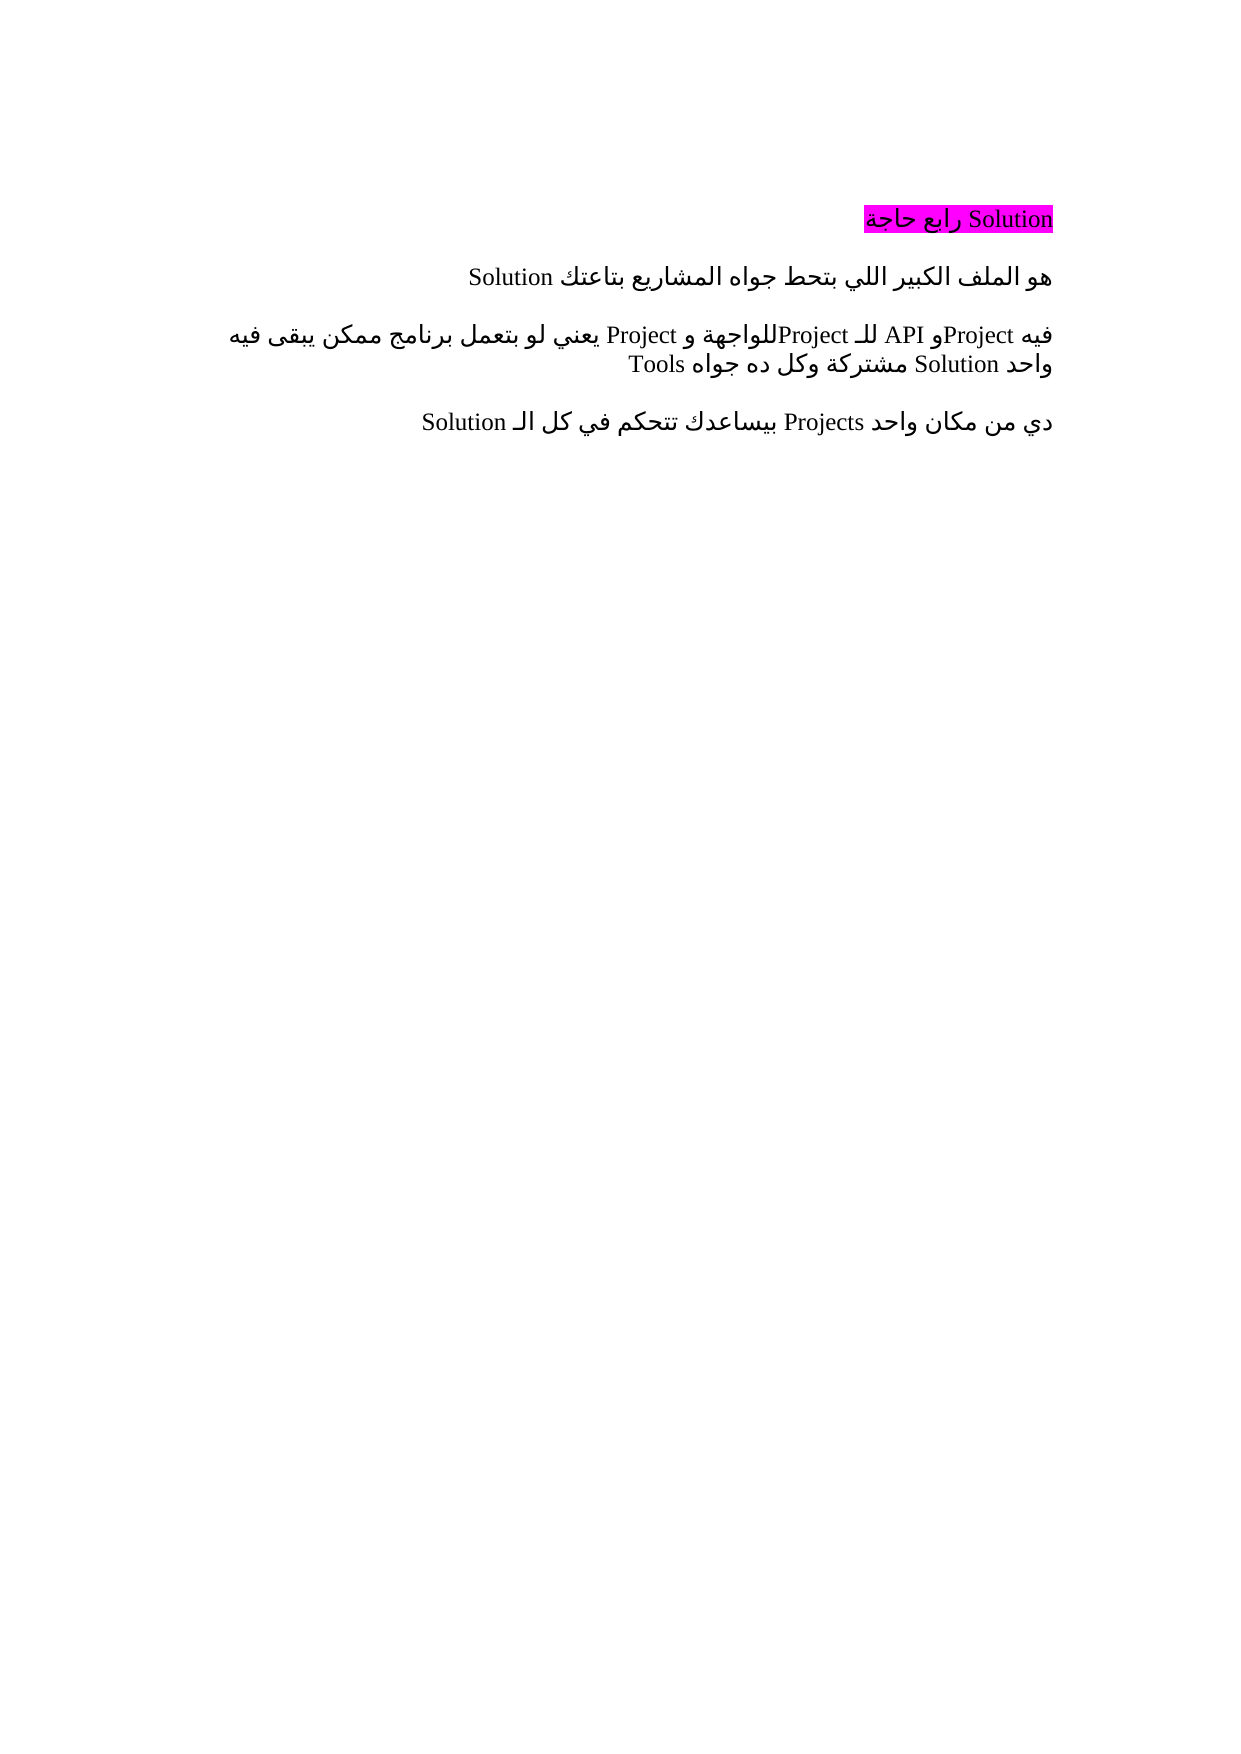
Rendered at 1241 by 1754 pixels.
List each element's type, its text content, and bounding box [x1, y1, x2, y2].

text يعني لو بتعمل برنامج ممكن يبقى فيه Project للواجهة وProject للـ API وProject فيه Tools مشتركة وكل ده جواه Solution واحد [187, 320, 1053, 378]
text Solution بيساعدك تتحكم في كل الـ Projects دي من مكان واحد [187, 407, 1053, 436]
text Solution هو الملف الكبير اللي بتحط جواه المشاريع بتاعتك [187, 262, 1053, 291]
text رابع حاجة Solution [187, 204, 1053, 233]
